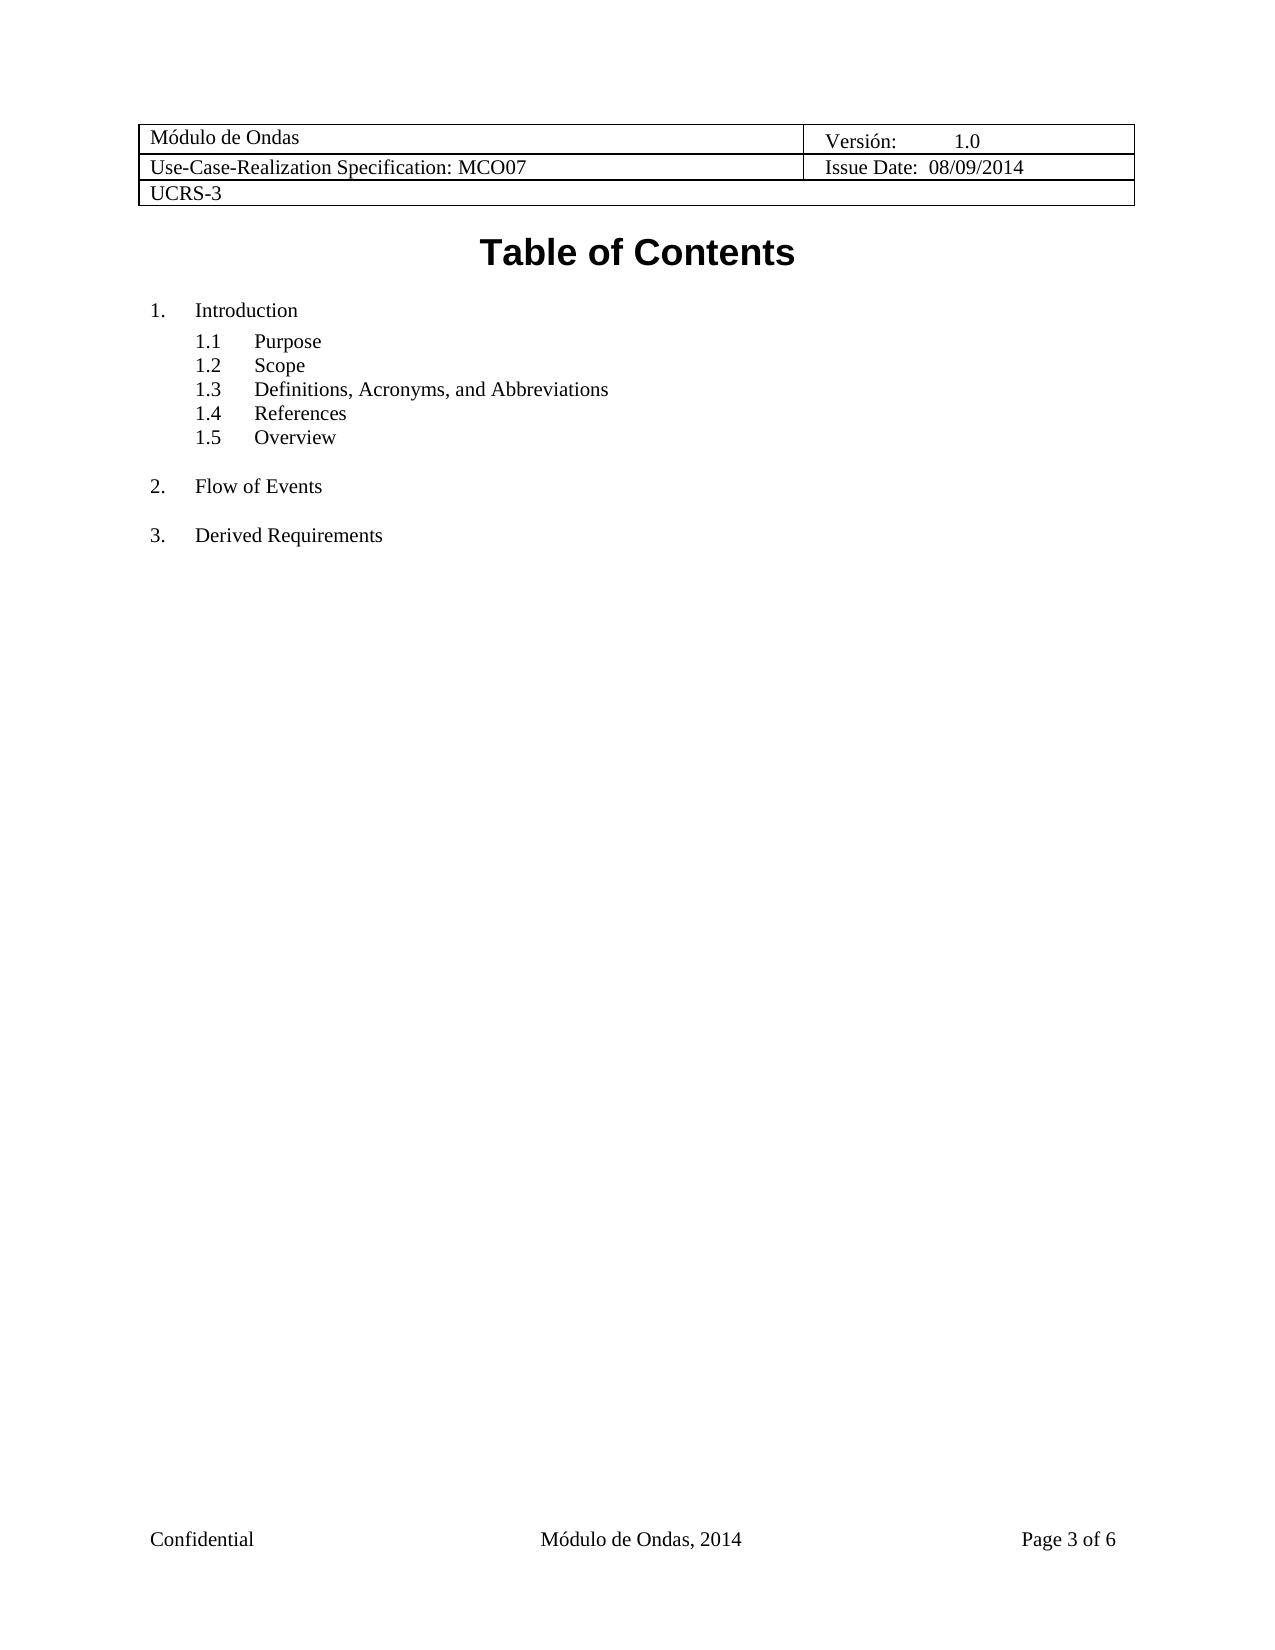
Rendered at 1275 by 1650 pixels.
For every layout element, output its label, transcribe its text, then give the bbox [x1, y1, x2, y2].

text 1.1 Purpose [195, 328, 1050, 353]
text 1.4 References [195, 401, 1050, 425]
title Table of Contents [150, 230, 1125, 273]
text 3. Derived Requirements [150, 523, 1050, 547]
text 1.5 Overview [195, 425, 1050, 449]
text 1. Introduction [150, 298, 1050, 322]
text 2. Flow of Events [150, 474, 1050, 498]
text 1.2 Scope [195, 353, 1050, 377]
text 1.3 Definitions, Acronyms, and Abbreviations [195, 377, 1050, 401]
